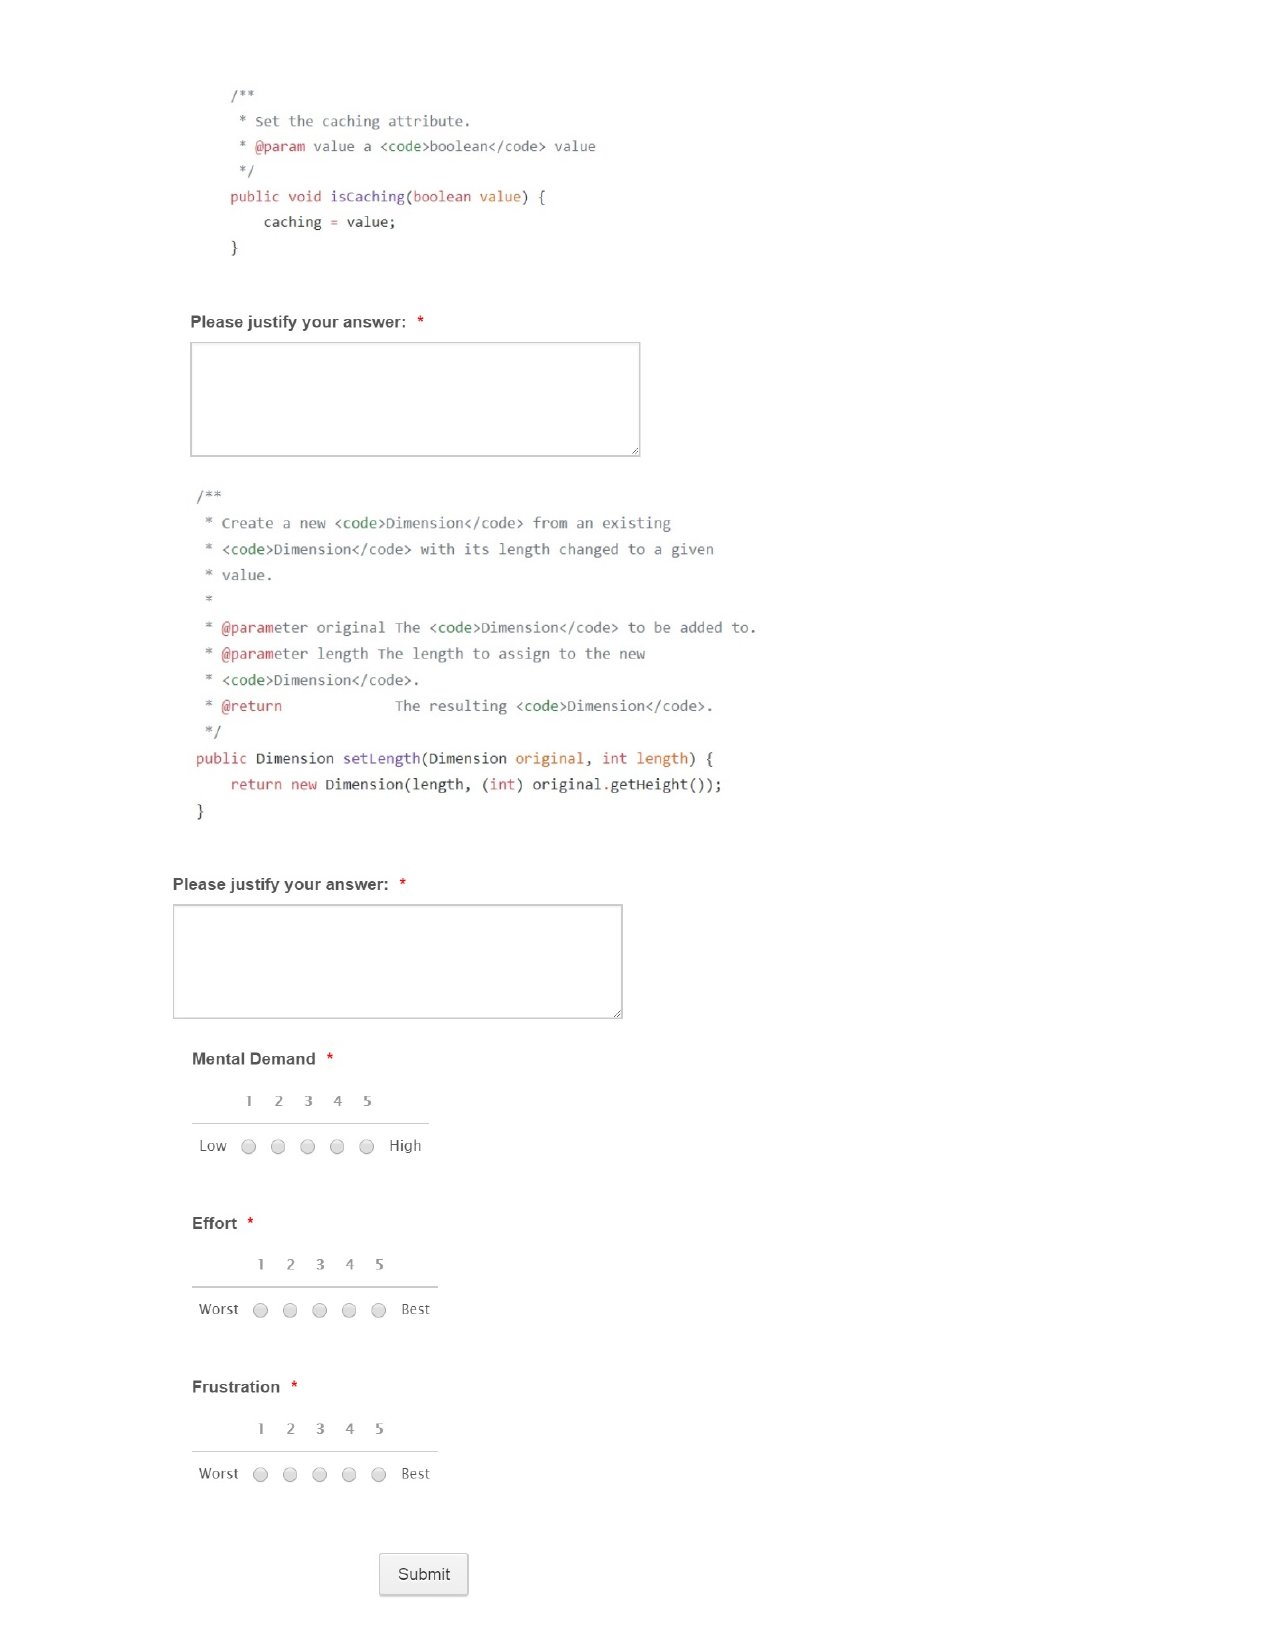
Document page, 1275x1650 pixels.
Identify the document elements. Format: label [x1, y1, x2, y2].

picture [150, 59, 980, 1621]
